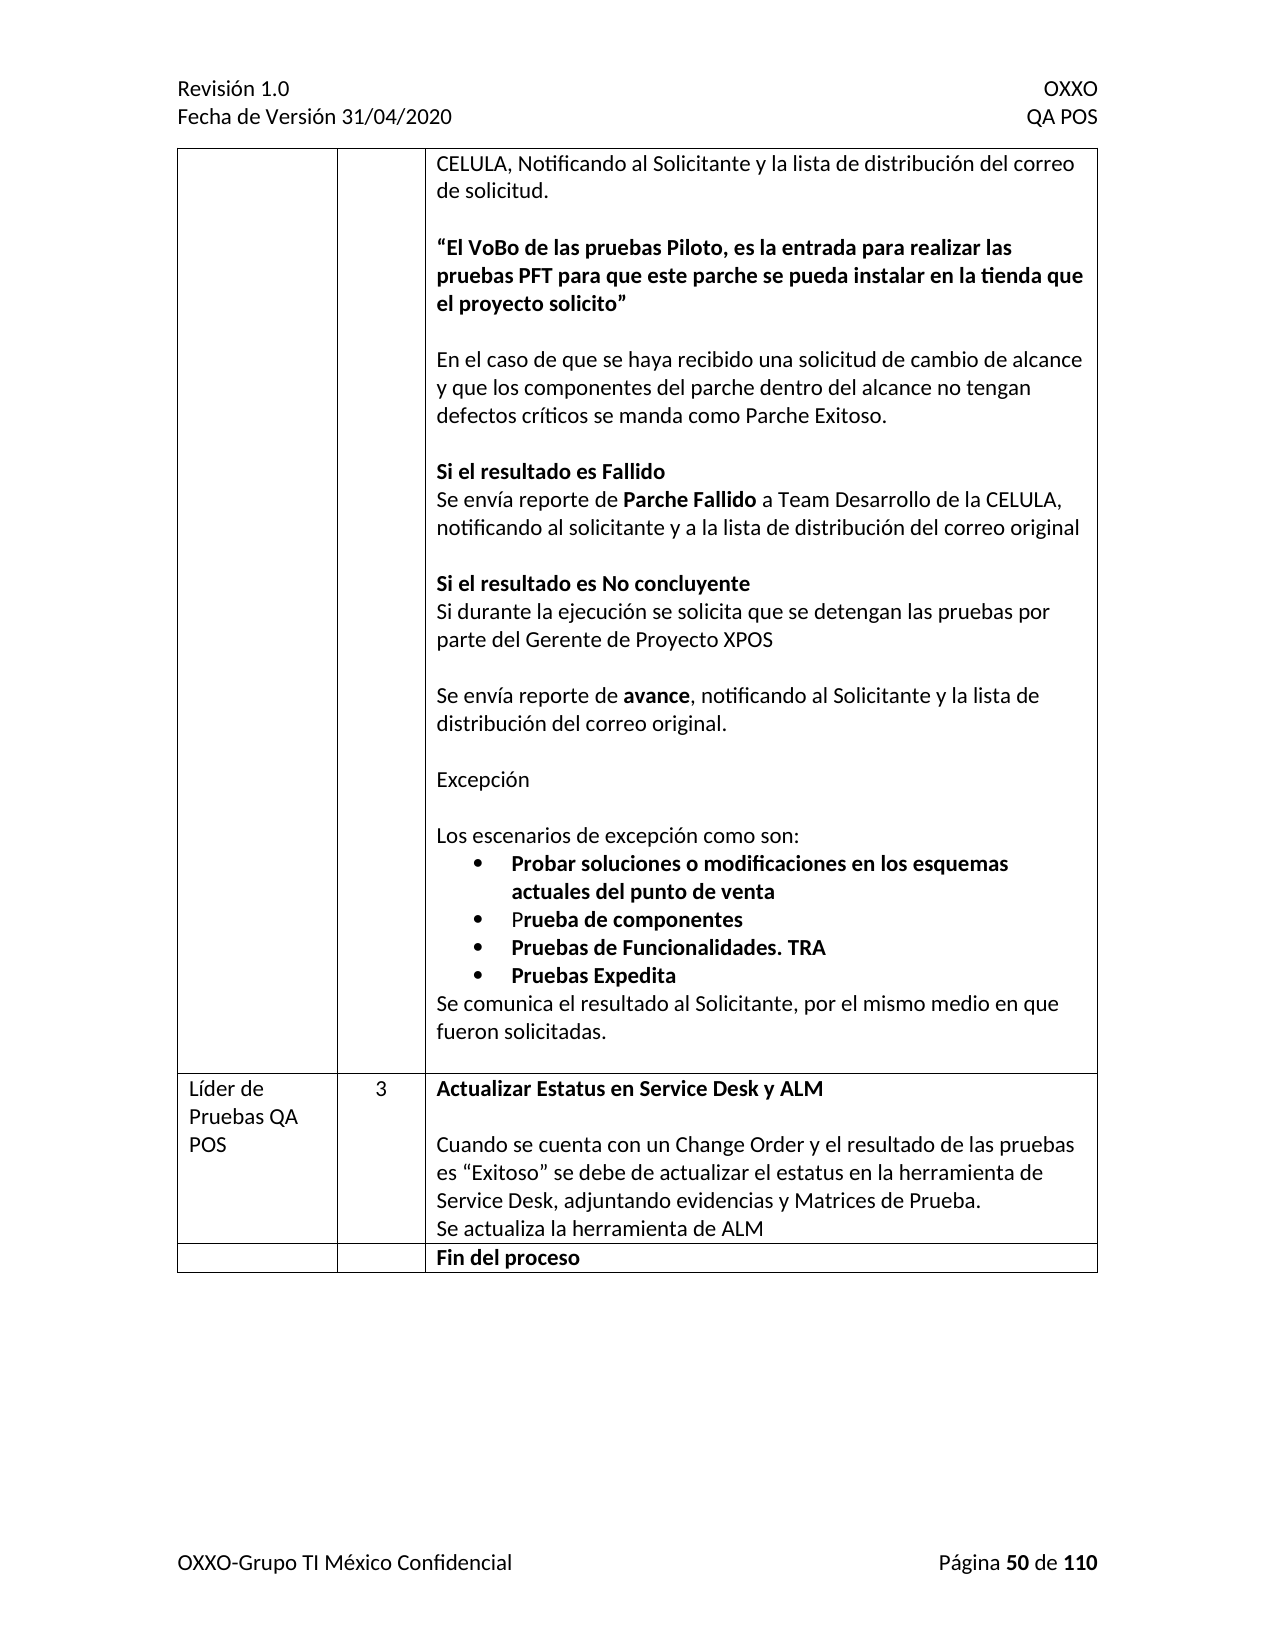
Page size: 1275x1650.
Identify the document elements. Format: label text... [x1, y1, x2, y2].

table_cell 2 [338, 149, 425, 1073]
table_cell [426, 149, 1097, 1073]
table_cell Actualizar Estatus en Service Desk y ALM Cuando se cuenta con un Change Order y el resultado de las pruebas es “Exitoso” se debe de actualizar el estatus en la herramienta de Service Desk, adjuntando evidencias y Matrices de Prueba. Se actualiza la herramienta de ALM [426, 1074, 1097, 1242]
table_cell Fin del proceso [426, 1244, 1097, 1272]
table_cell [178, 149, 337, 1073]
table_cell 3 [338, 1074, 425, 1242]
table_cell Líder de Pruebas QA POS [178, 1074, 337, 1242]
table_cell [338, 1244, 425, 1272]
table_cell [178, 1244, 337, 1272]
